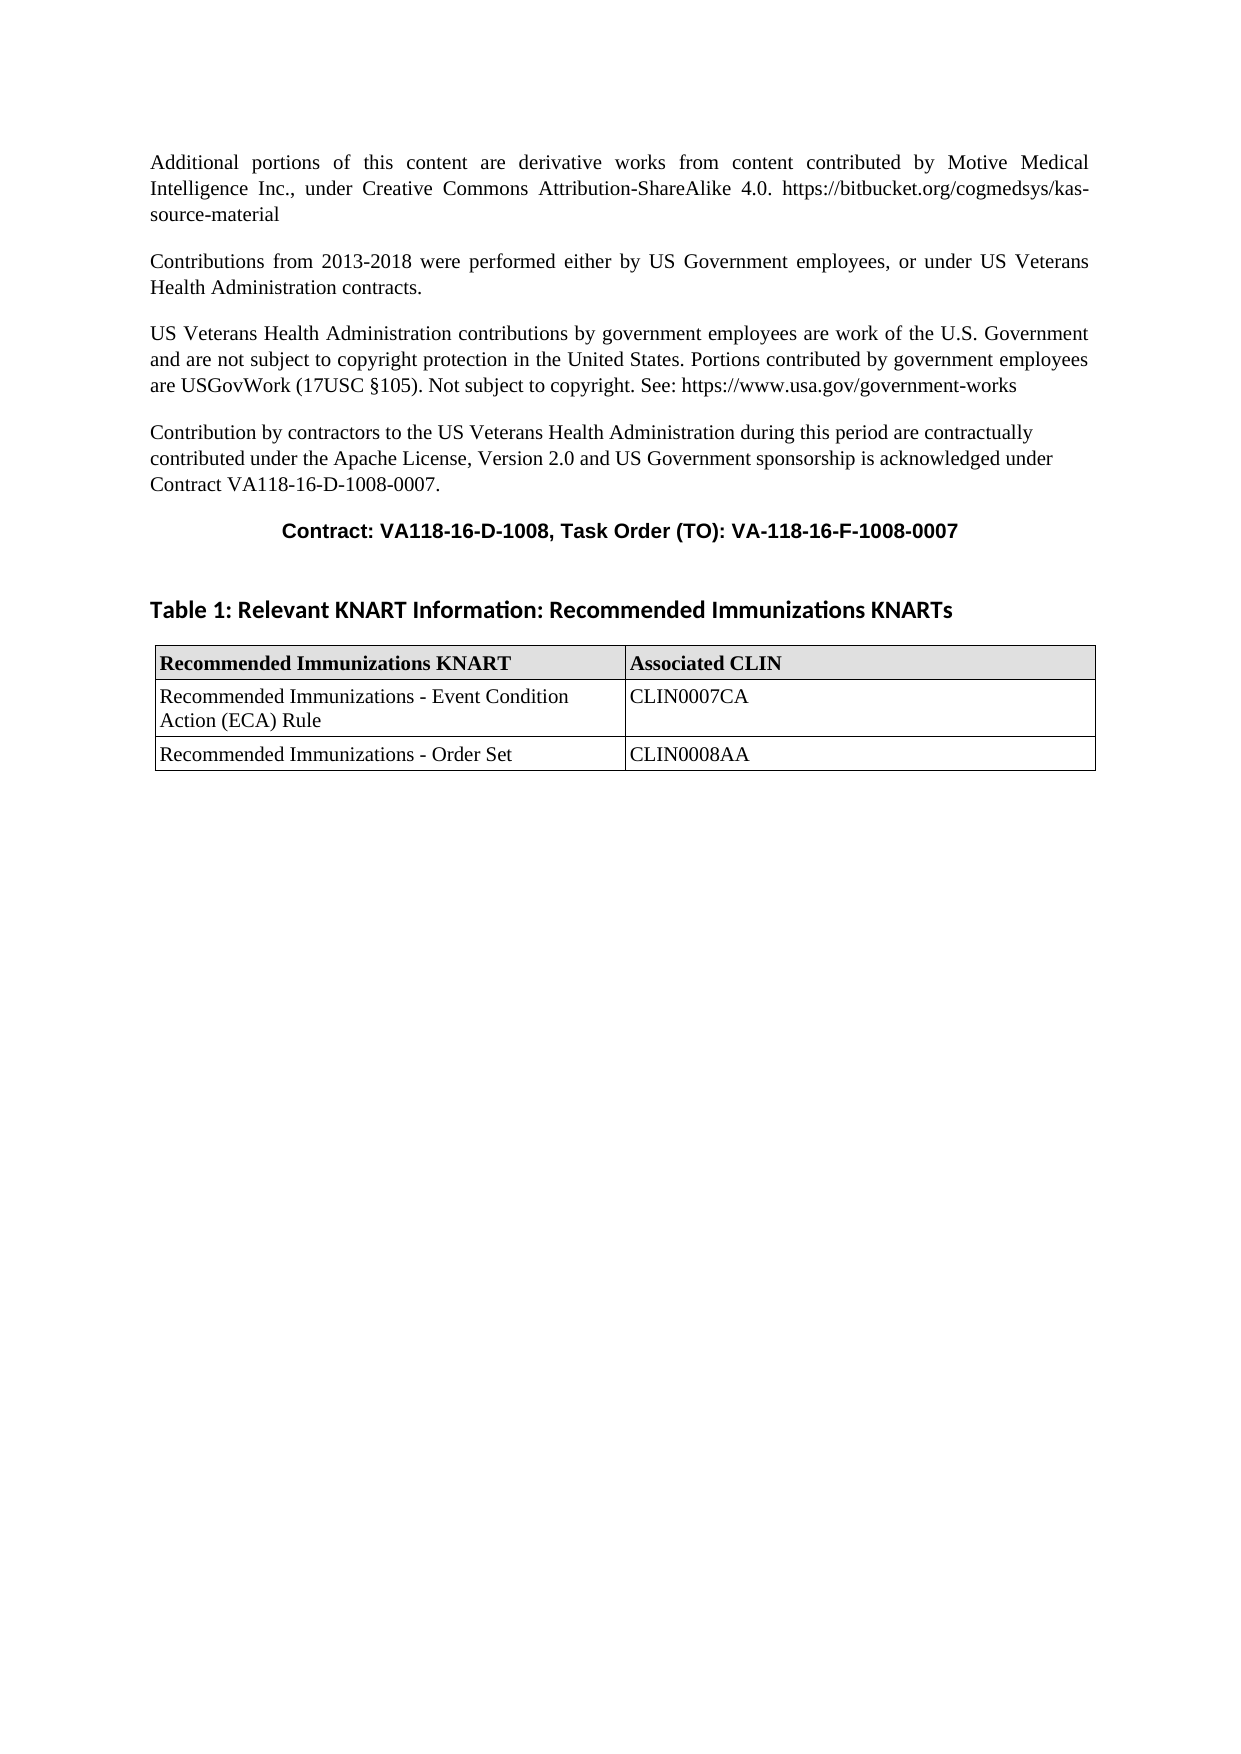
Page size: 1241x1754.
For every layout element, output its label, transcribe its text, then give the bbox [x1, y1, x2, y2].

table_header Recommended Immunizations KNART [156, 646, 625, 679]
text Contribution by contractors to the US Veterans Health Administration during this period are contractually contributed under the Apache License, Version 2.0 and US Government sponsorship is acknowledged under Contract VA118-16-D-1008-0007. [150, 420, 1090, 496]
table_cell Recommended Immunizations - Event Condition Action (ECA) Rule [156, 680, 625, 736]
table_header Associated CLIN [626, 646, 1095, 679]
table_cell CLIN0007CA [626, 680, 1095, 736]
table_cell CLIN0008AA [626, 737, 1095, 770]
text Additional portions of this content are derivative works from content contributed by Motive Medical Intelligence Inc., under Creative Commons Attribution-ShareAlike 4.0. https://bitbucket.org/cogmedsys/kas-source-material [150, 150, 1090, 226]
text Contract: VA118-16-D-1008, Task Order (TO): VA-118-16-F-1008-0007 [150, 519, 1090, 543]
text Table 1: Relevant KNART Information: Recommended Immunizations KNARTs [150, 594, 1090, 624]
table_cell Recommended Immunizations - Order Set [156, 737, 625, 770]
text Contributions from 2013-2018 were performed either by US Government employees, or under US Veterans Health Administration contracts. [150, 249, 1090, 299]
text US Veterans Health Administration contributions by government employees are work of the U.S. Government and are not subject to copyright protection in the United States. Portions contributed by government employees are USGovWork (17USC §105). Not subject to copyright. See: https://www.usa.gov/government-works [150, 321, 1090, 397]
